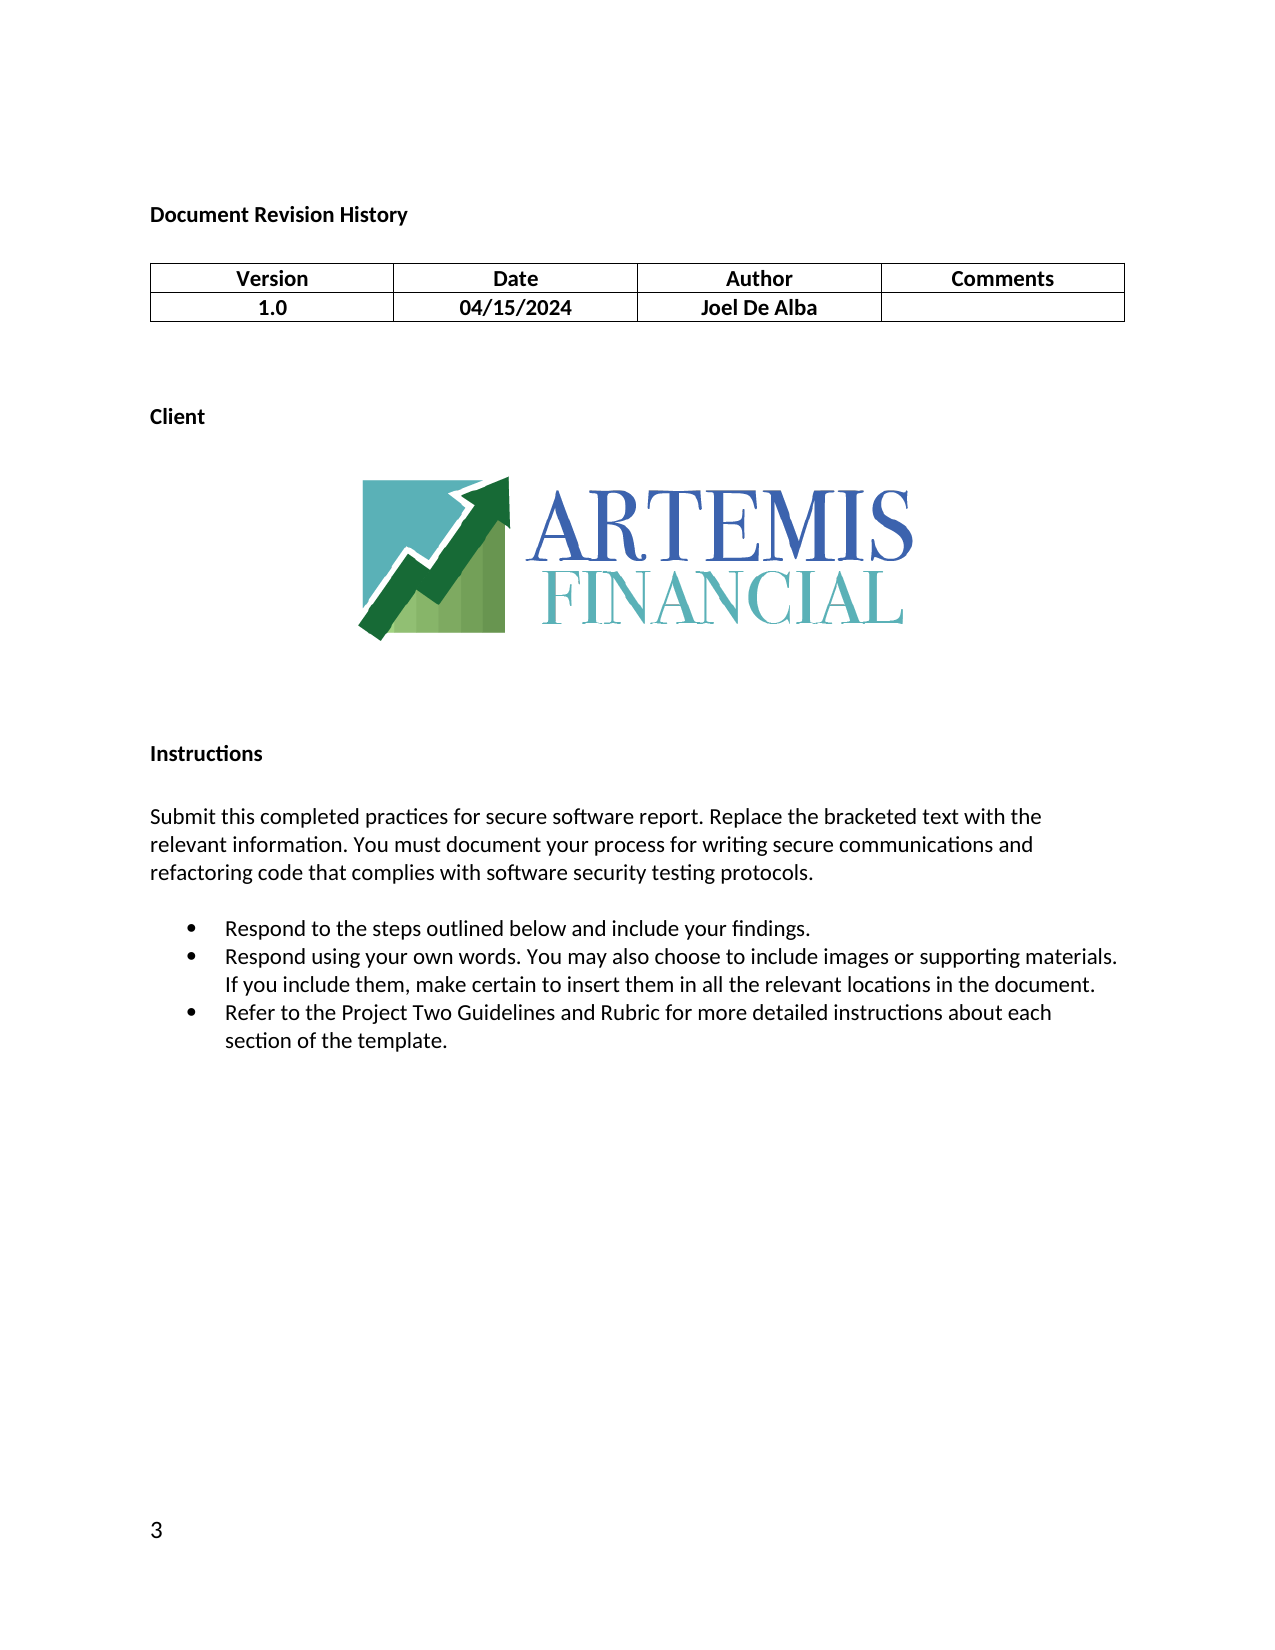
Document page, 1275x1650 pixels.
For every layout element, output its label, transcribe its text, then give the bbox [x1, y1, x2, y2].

subtitle Document Revision History [150, 200, 1125, 228]
text Submit this completed practices for secure software report. Replace the bracketed text with the relevant information. You must document your process for writing secure communications and refactoring code that complies with software security testing protocols. [150, 802, 1125, 886]
list Refer to the Project Two Guidelines and Rubric for more detailed instructions about each section of the template. [187, 998, 1125, 1054]
list Respond using your own words. You may also choose to include images or supporting materials. If you include them, make certain to insert them in all the relevant locations in the document. [187, 942, 1125, 998]
subtitle Client [150, 402, 1125, 430]
picture [346, 462, 929, 662]
subtitle Instructions [150, 739, 1125, 767]
table_header Comments [882, 264, 1124, 292]
table_cell Joel De Alba [638, 293, 881, 321]
table_header Version [151, 264, 393, 292]
table_cell [882, 293, 1124, 321]
table_cell 1.0 [151, 293, 393, 321]
table_cell 04/15/2024 [394, 293, 637, 321]
table_header Author [638, 264, 881, 292]
list Respond to the steps outlined below and include your findings. [187, 914, 1125, 942]
table_header Date [394, 264, 637, 292]
